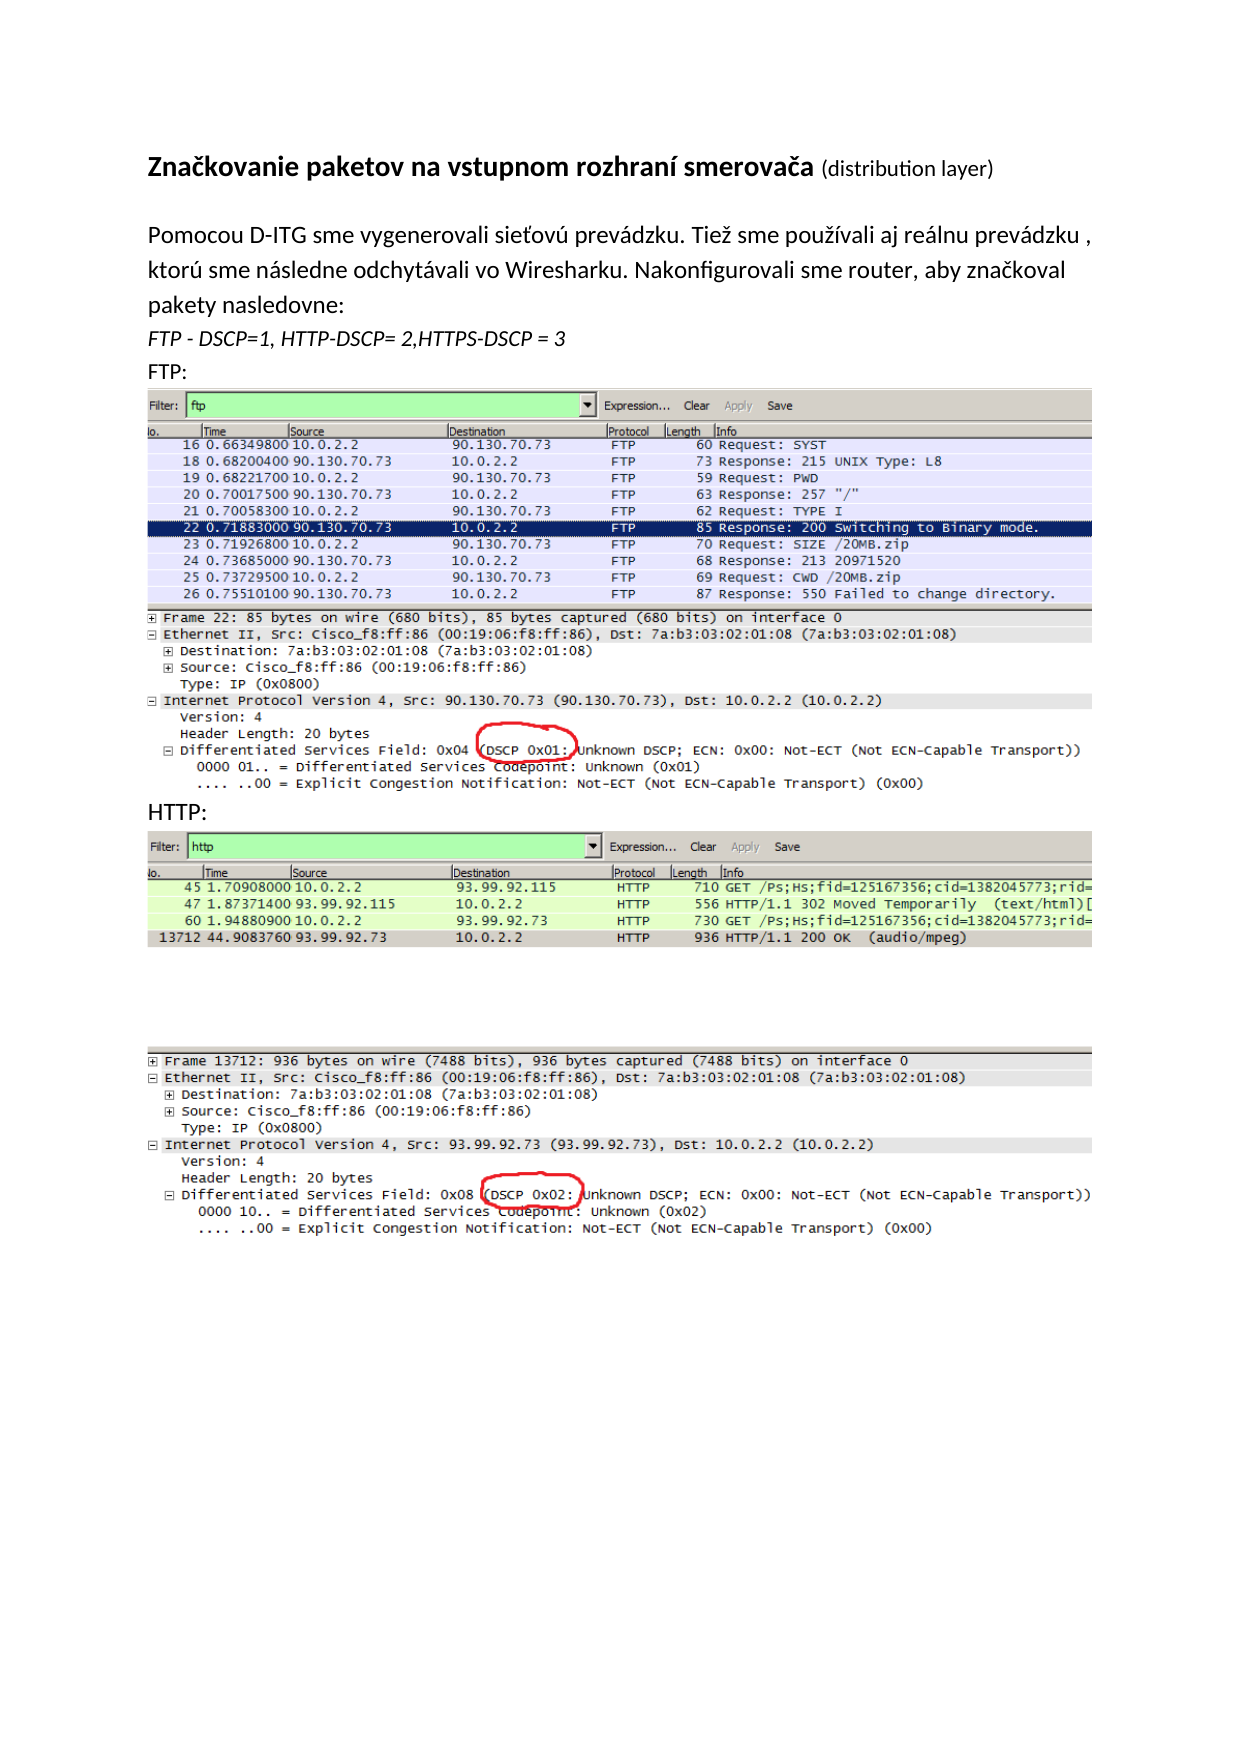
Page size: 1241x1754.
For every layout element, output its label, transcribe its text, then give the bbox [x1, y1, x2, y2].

text Pomocou D-ITG sme vygenerovali sieťovú prevádzku. Tiež sme používali aj reálnu prevádzku , ktorú sme následne odchytávali vo Wiresharku. Nakonfigurovali sme router, aby značkoval pakety nasledovne: [148, 219, 1093, 320]
text Značkovanie paketov na vstupnom rozhraní smerovača (distribution layer) [148, 148, 1093, 215]
text FTP: [148, 357, 1093, 385]
picture [147, 388, 1092, 792]
text FTP - DSCP=1, HTTP-DSCP= 2,HTTPS-DSCP = 3 [148, 324, 1093, 353]
picture [147, 830, 1092, 1238]
